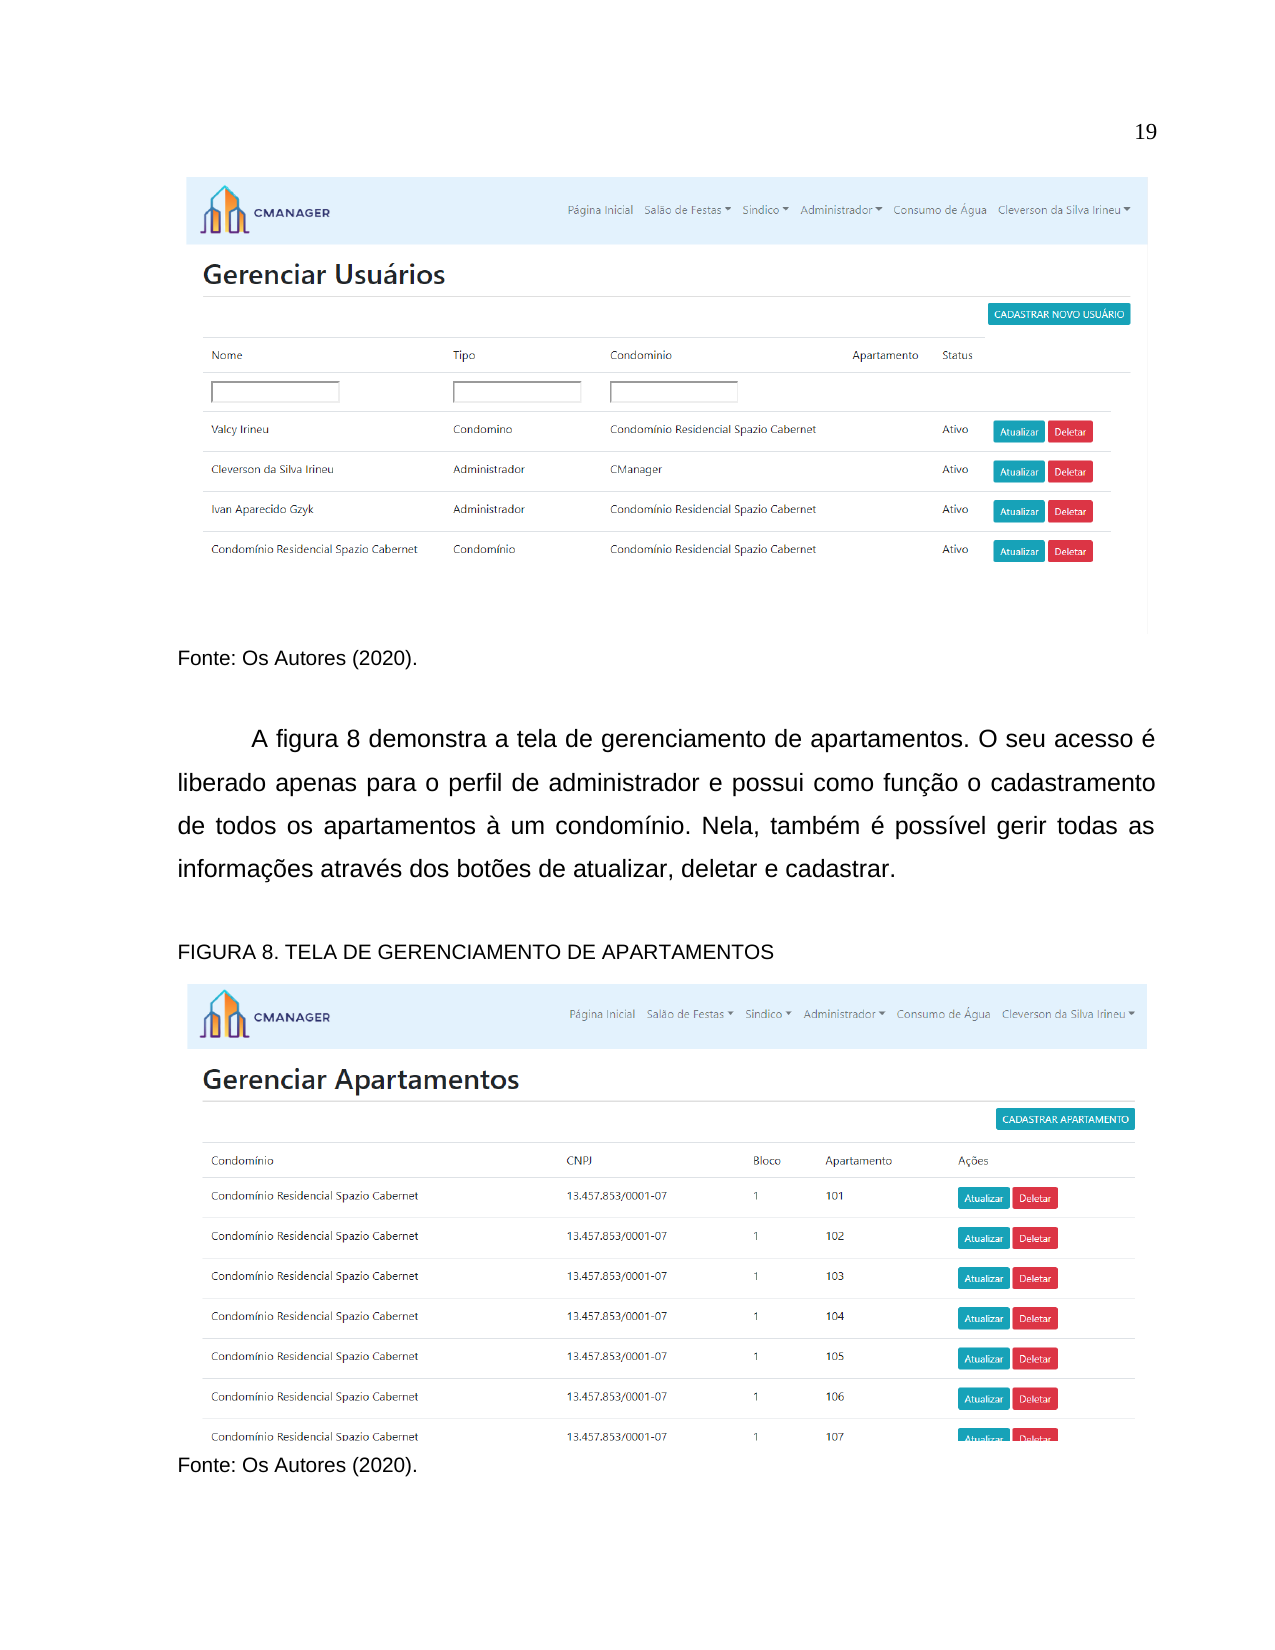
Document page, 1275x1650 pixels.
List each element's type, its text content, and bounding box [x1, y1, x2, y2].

picture [186, 177, 1148, 634]
text Fonte: Os Autores (2020). [177, 645, 1157, 669]
text A figura 8 demonstra a tela de gerenciamento de apartamentos. O seu acesso é liberado apenas para o perfil de administrador e possui como função o cadastramento de todos os apartamentos à um condomínio. Nela, também é possível gerir todas as informações através dos botões de atualizar, deletar e cadastrar. [177, 724, 1157, 882]
text FIGURA 8. TELA DE GERENCIAMENTO DE APARTAMENTOS [177, 940, 1157, 964]
text Fonte: Os Autores (2020). [177, 1453, 1157, 1477]
picture [187, 984, 1147, 1441]
